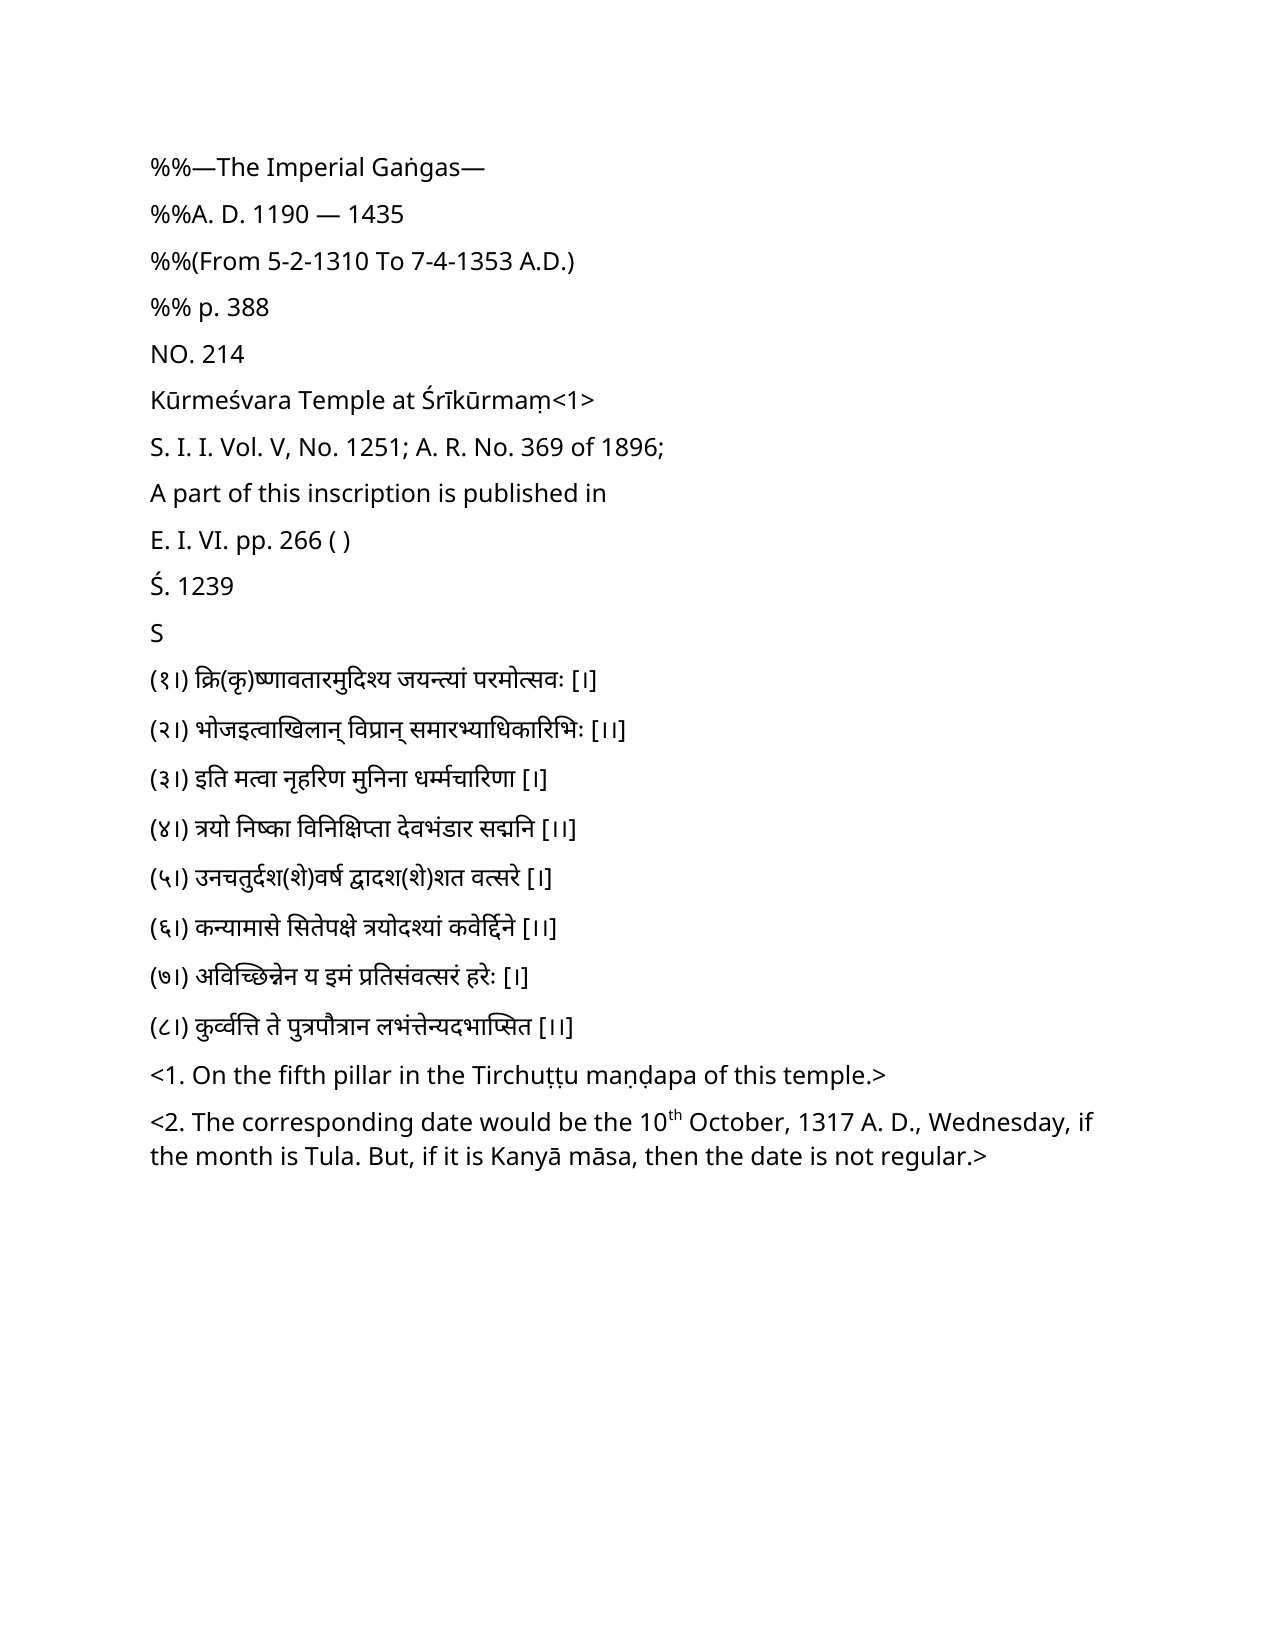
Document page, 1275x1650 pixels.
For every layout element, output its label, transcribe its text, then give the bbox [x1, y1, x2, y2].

text <1. On the fifth pillar in the Tirchuṭṭu maṇḍapa of this temple.> [150, 1058, 1125, 1092]
text (४।) त्रयो निष्का विनिक्षिप्ता देवभंडार सद्मनि [।।] [150, 811, 1125, 848]
text (१।) क्रि(कृ)ष्णावतारमुदिश्य जयन्त्यां परमोत्सवः [।] [150, 662, 1125, 699]
text NO. 214 [150, 336, 1125, 370]
text (२।) भोजइत्वाखिलान् विप्रान् समारभ्याधिकारिभिः [।।] [150, 712, 1125, 749]
text (६।) कन्यामासे सितेपक्षे त्रयोदश्यां कवेर्द्दिने [।।] [150, 909, 1125, 947]
text (८।) कुर्व्वत्ति ते पुत्रपौत्रान लभंत्तेन्यदभाप्सित [।।] [150, 1008, 1125, 1046]
text S. I. I. Vol. V, No. 1251; A. R. No. 369 of 1896; [150, 429, 1125, 463]
text %% p. 388 [150, 290, 1125, 324]
text %%―The Imperial Gaṅgas― [150, 150, 1125, 184]
text S [150, 616, 1125, 650]
text (५।) उनचतुर्दश(शे)वर्ष द्वादश(शे)शत वत्सरे [।] [150, 860, 1125, 897]
text Kūrmeśvara Temple at Śrīkūrmaṃ<1> [150, 383, 1125, 417]
text Ś. 1239 [150, 569, 1125, 603]
text <2. The corresponding date would be the 10th October, 1317 A. D., Wednesday, if the month is Tula. But, if it is Kanyā māsa, then the date is not regular.> [150, 1104, 1125, 1173]
text %%(From 5-2-1310 To 7-4-1353 A.D.) [150, 243, 1125, 277]
text %%A. D. 1190 ― 1435 [150, 197, 1125, 231]
text E. I. VI. pp. 266 ( ) [150, 522, 1125, 557]
text (७।) अविच्छिन्नेन य इमं प्रतिसंवत्सरं हरेः [।] [150, 959, 1125, 996]
text (३।) इति मत्वा नृहरिण मुनिना धर्म्मचारिणा [।] [150, 761, 1125, 798]
text A part of this inscription is published in [150, 476, 1125, 510]
